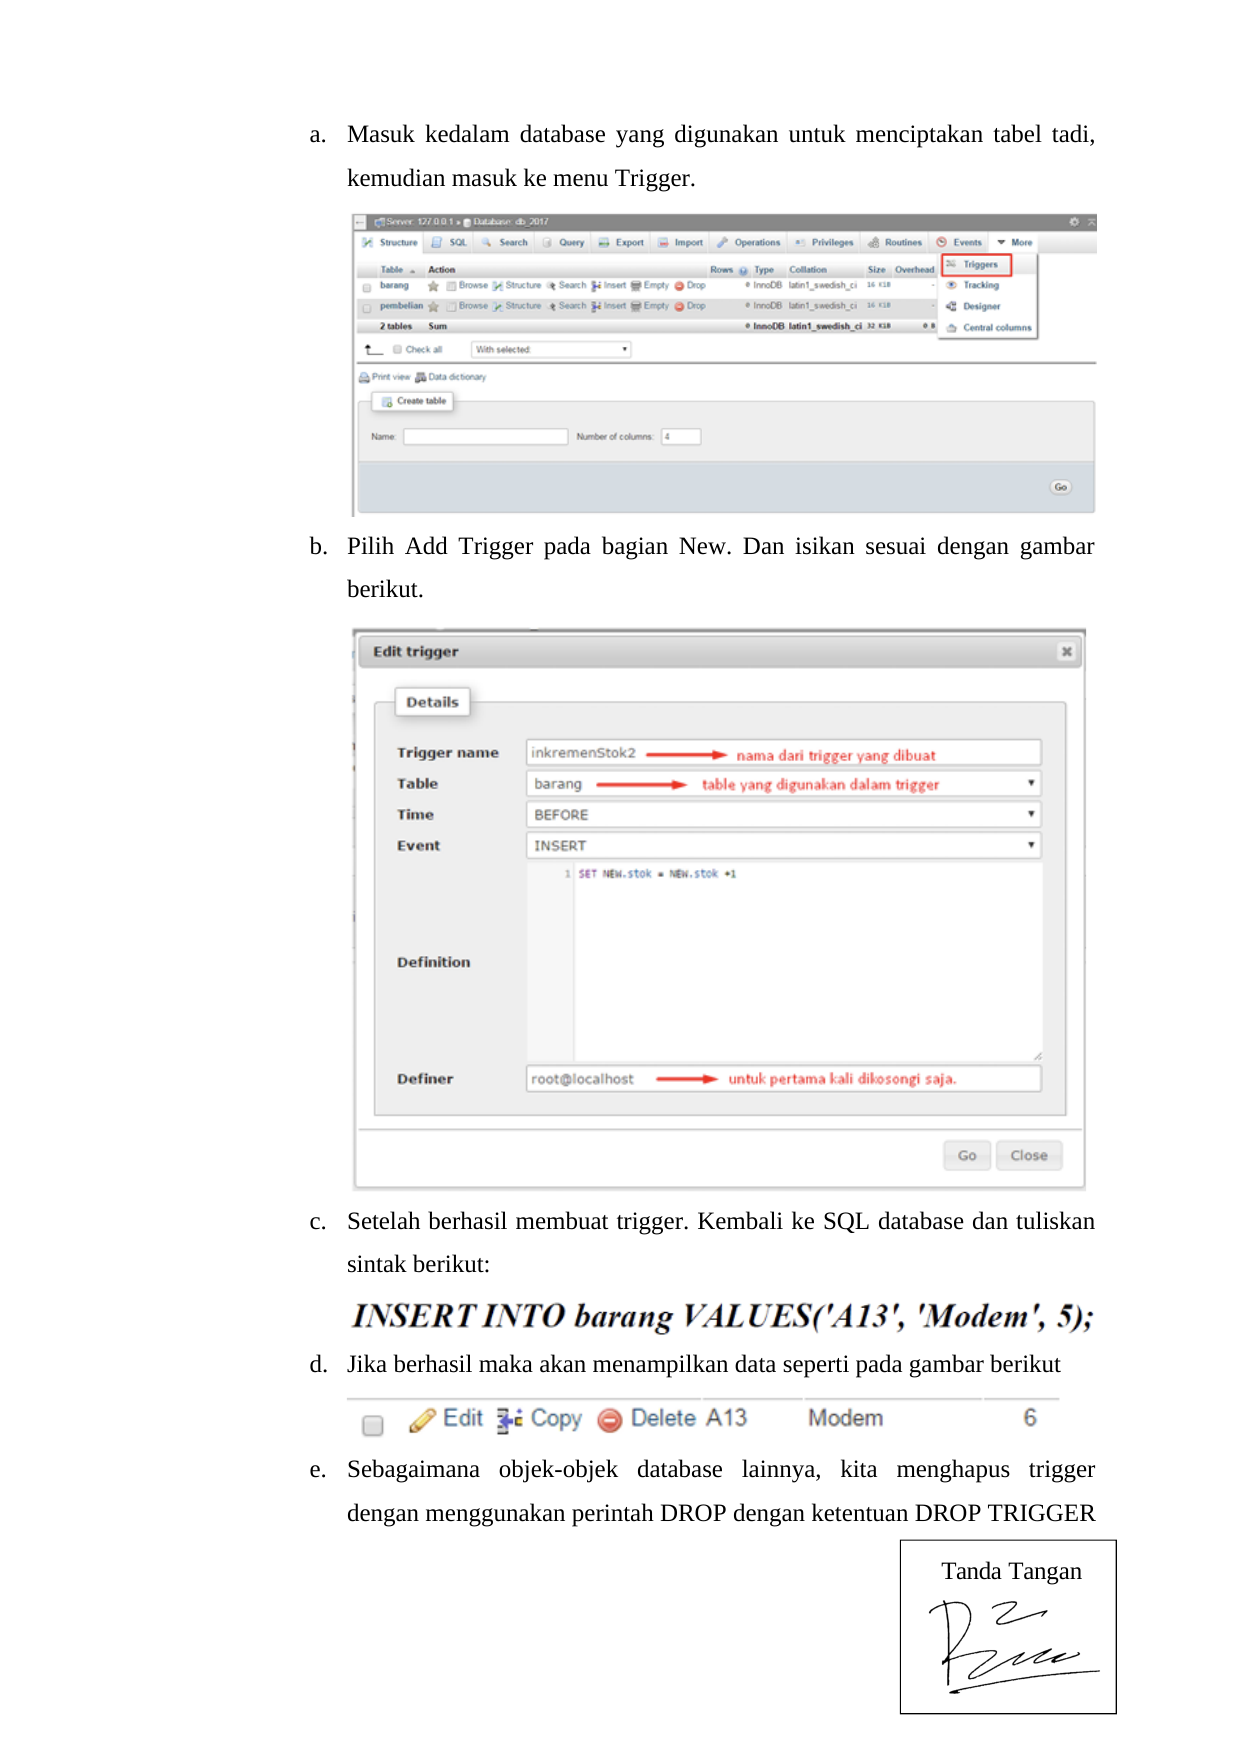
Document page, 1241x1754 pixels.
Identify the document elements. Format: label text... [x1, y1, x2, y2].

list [309, 1454, 1096, 1526]
picture [346, 1292, 1097, 1336]
picture [346, 205, 1097, 517]
picture [346, 617, 1087, 1193]
list Pilih Add Trigger pada bagian New. Dan isikan sesuai dengan gambar berikut. [309, 531, 1096, 603]
picture [346, 1392, 1091, 1441]
list Jika berhasil maka akan menampilkan data seperti pada gambar berikut [309, 1349, 1096, 1378]
list Masuk kedalam database yang digunakan untuk menciptakan tabel tadi, kemudian masuk ke menu Trigger. [309, 119, 1096, 191]
list Setelah berhasil membuat trigger. Kembali ke SQL database dan tuliskan sintak berikut: [309, 1206, 1096, 1278]
